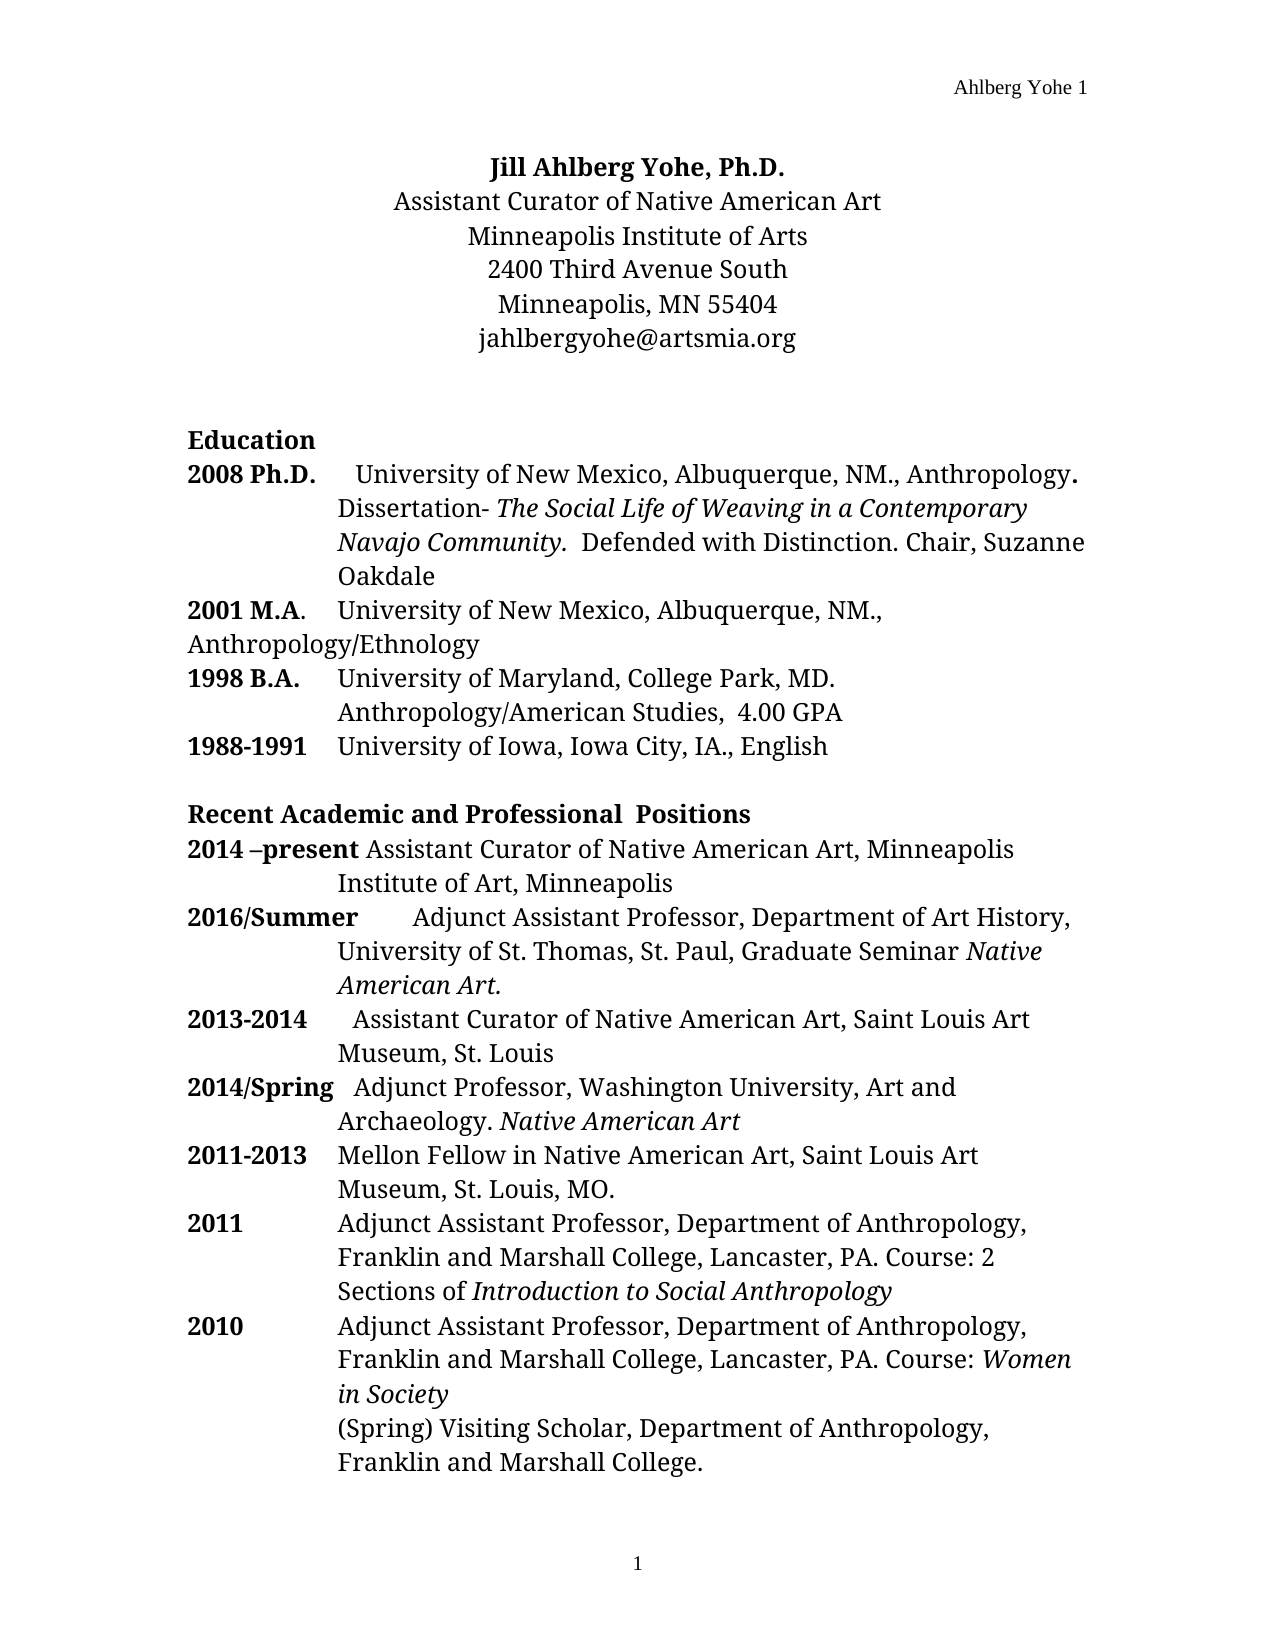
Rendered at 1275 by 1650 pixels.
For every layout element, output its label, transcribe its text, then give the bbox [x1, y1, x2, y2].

text Recent Academic and Professional Positions [187, 797, 1087, 831]
text 2011 Adjunct Assistant Professor, Department of Anthropology, Franklin and Marshall College, Lancaster, PA. Course: 2 Sections of Introduction to Social Anthropology [187, 1206, 1087, 1308]
text Assistant Curator of Native American Art [187, 184, 1087, 218]
text 2013-2014 Assistant Curator of Native American Art, Saint Louis Art Museum, St. Louis [187, 1002, 1087, 1070]
text Minneapolis, MN 55404 [187, 286, 1087, 320]
text 2400 Third Avenue South [187, 252, 1087, 286]
text Minneapolis Institute of Arts [187, 218, 1087, 252]
text 2011-2013 Mellon Fellow in Native American Art, Saint Louis Art Museum, St. Louis, MO. [187, 1138, 1087, 1206]
list Dissertation- The Social Life of Weaving in a Contemporary Navajo Community. Defended with Distinction. Chair, Suzanne Oakdale [337, 491, 1087, 593]
text (Spring) Visiting Scholar, Department of Anthropology, Franklin and Marshall College. [337, 1410, 1087, 1478]
text Jill Ahlberg Yohe, Ph.D. [187, 150, 1087, 184]
text 2001 M.A. University of New Mexico, Albuquerque, NM., Anthropology/Ethnology [187, 593, 1087, 661]
text 2016/Summer Adjunct Assistant Professor, Department of Art History, University of St. Thomas, St. Paul, Graduate Seminar Native American Art. [187, 899, 1087, 1002]
list 2008 Ph.D. University of New Mexico, Albuquerque, NM., Anthropology. [187, 457, 1087, 491]
text jahlbergyohe@artsmia.org [187, 320, 1087, 354]
list Education [187, 422, 1087, 457]
text 2014/Spring Adjunct Professor, Washington University, Art and Archaeology. Native American Art [187, 1070, 1087, 1138]
text 2014 –present Assistant Curator of Native American Art, Minneapolis Institute of Art, Minneapolis [187, 831, 1087, 899]
text 1998 B.A. University of Maryland, College Park, MD. Anthropology/American Studies, 4.00 GPA [187, 661, 1087, 729]
text 1988-1991 University of Iowa, Iowa City, IA., English [187, 729, 1087, 763]
text 2010 Adjunct Assistant Professor, Department of Anthropology, Franklin and Marshall College, Lancaster, PA. Course: Women in Society [187, 1308, 1087, 1410]
